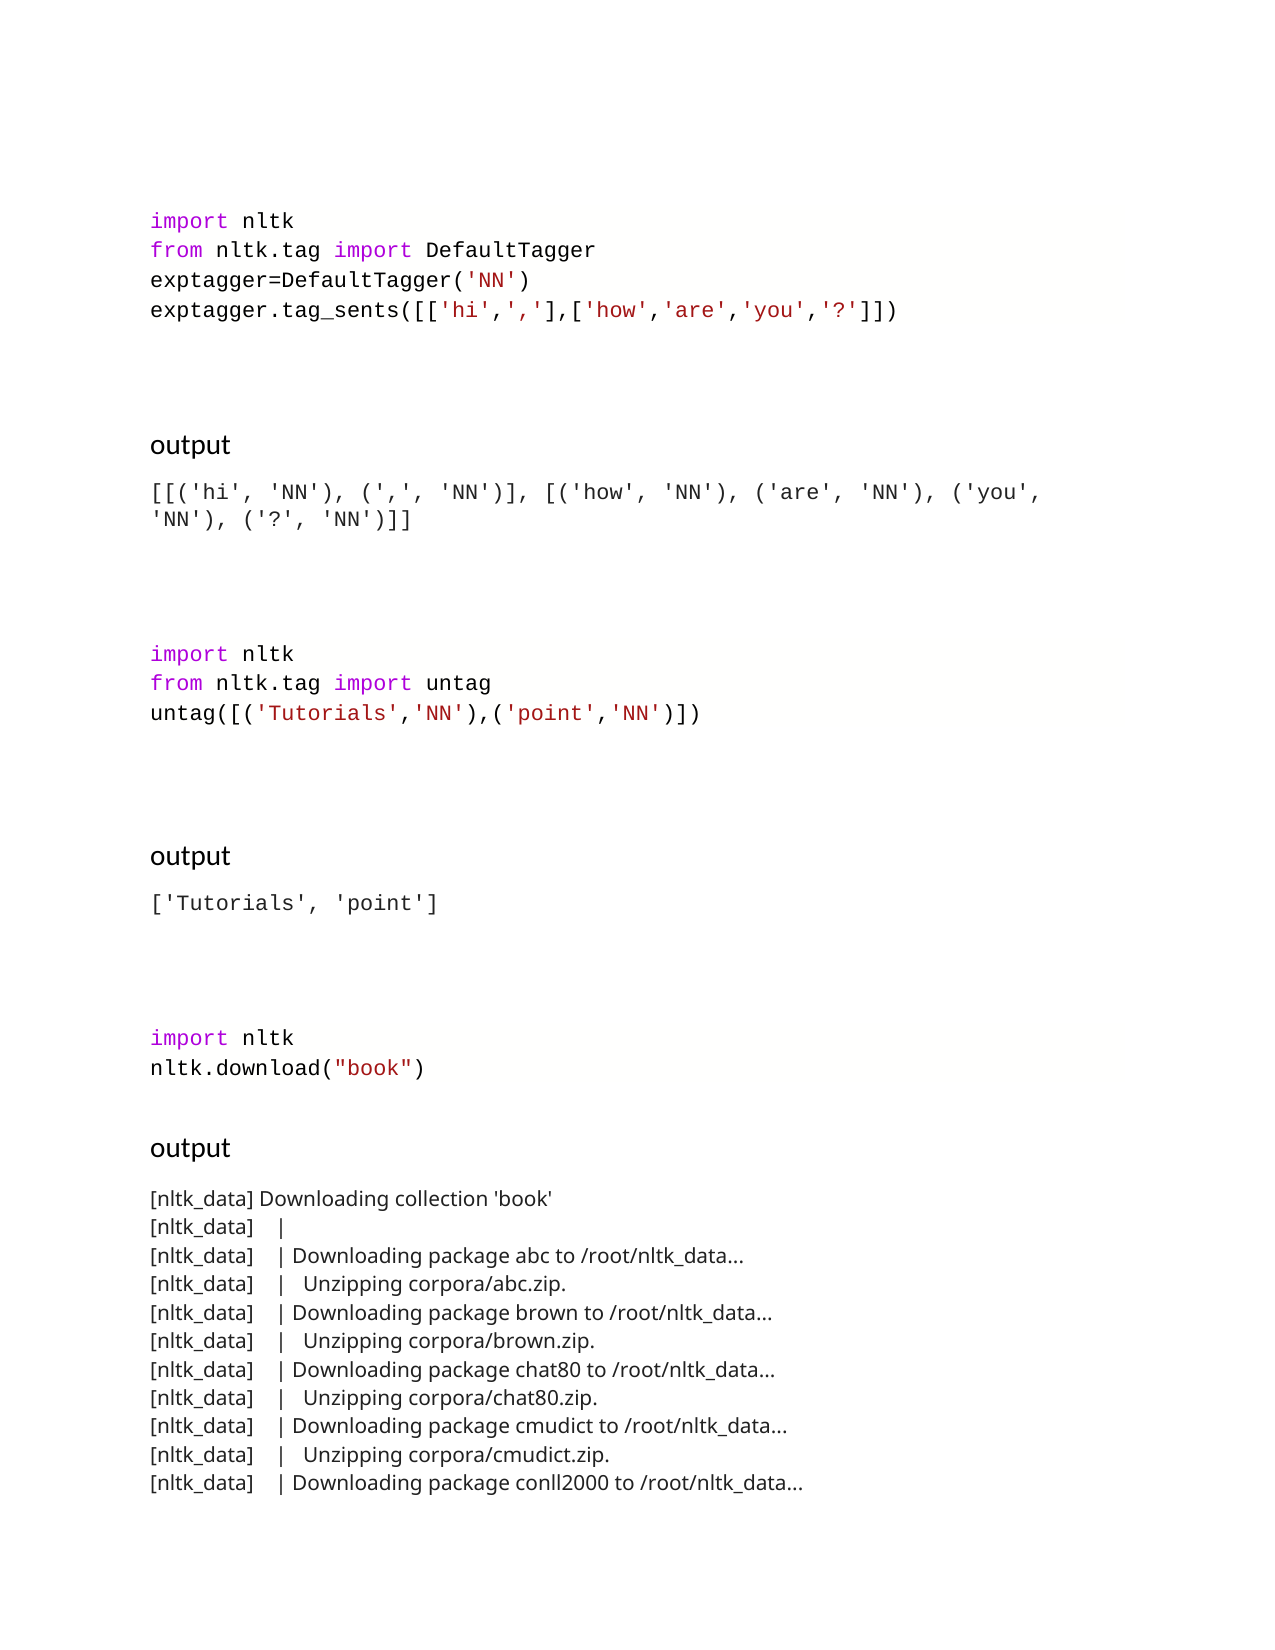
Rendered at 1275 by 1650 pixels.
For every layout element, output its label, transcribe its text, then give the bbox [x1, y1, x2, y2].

text [nltk_data] | Downloading package brown to /root/nltk_data... [150, 1298, 1125, 1326]
text import nltk [150, 205, 1125, 235]
text from nltk.tag import DefaultTagger [150, 235, 1125, 264]
text [nltk_data] | Downloading package chat80 to /root/nltk_data... [150, 1355, 1125, 1383]
text [nltk_data] Downloading collection 'book' [150, 1184, 1125, 1212]
text [[('hi', 'NN'), (',', 'NN')], [('how', 'NN'), ('are', 'NN'), ('you', 'NN'), ('?', 'NN')]] [150, 481, 1125, 532]
text nltk.download("book") [150, 1052, 1125, 1082]
text [nltk_data] | Unzipping corpora/chat80.zip. [150, 1383, 1125, 1412]
text [nltk_data] | Downloading package abc to /root/nltk_data... [150, 1241, 1125, 1269]
text [nltk_data] | [150, 1212, 1125, 1241]
text [nltk_data] | Downloading package conll2000 to /root/nltk_data... [150, 1468, 1125, 1497]
text [nltk_data] | Unzipping corpora/abc.zip. [150, 1269, 1125, 1298]
text import nltk [150, 638, 1125, 668]
text output [150, 426, 1125, 461]
text untag([('Tutorials','NN'),('point','NN')]) [150, 697, 1125, 727]
text [nltk_data] | Unzipping corpora/brown.zip. [150, 1326, 1125, 1355]
text from nltk.tag import untag [150, 668, 1125, 697]
text exptagger.tag_sents([['hi',','],['how','are','you','?']]) [150, 294, 1125, 324]
text ['Tutorials', 'point'] [150, 892, 1125, 917]
text [nltk_data] | Unzipping corpora/cmudict.zip. [150, 1440, 1125, 1468]
text output [150, 1129, 1125, 1164]
text [nltk_data] | Downloading package cmudict to /root/nltk_data... [150, 1412, 1125, 1440]
text import nltk [150, 1023, 1125, 1052]
text output [150, 837, 1125, 873]
text exptagger=DefaultTagger('NN') [150, 264, 1125, 294]
